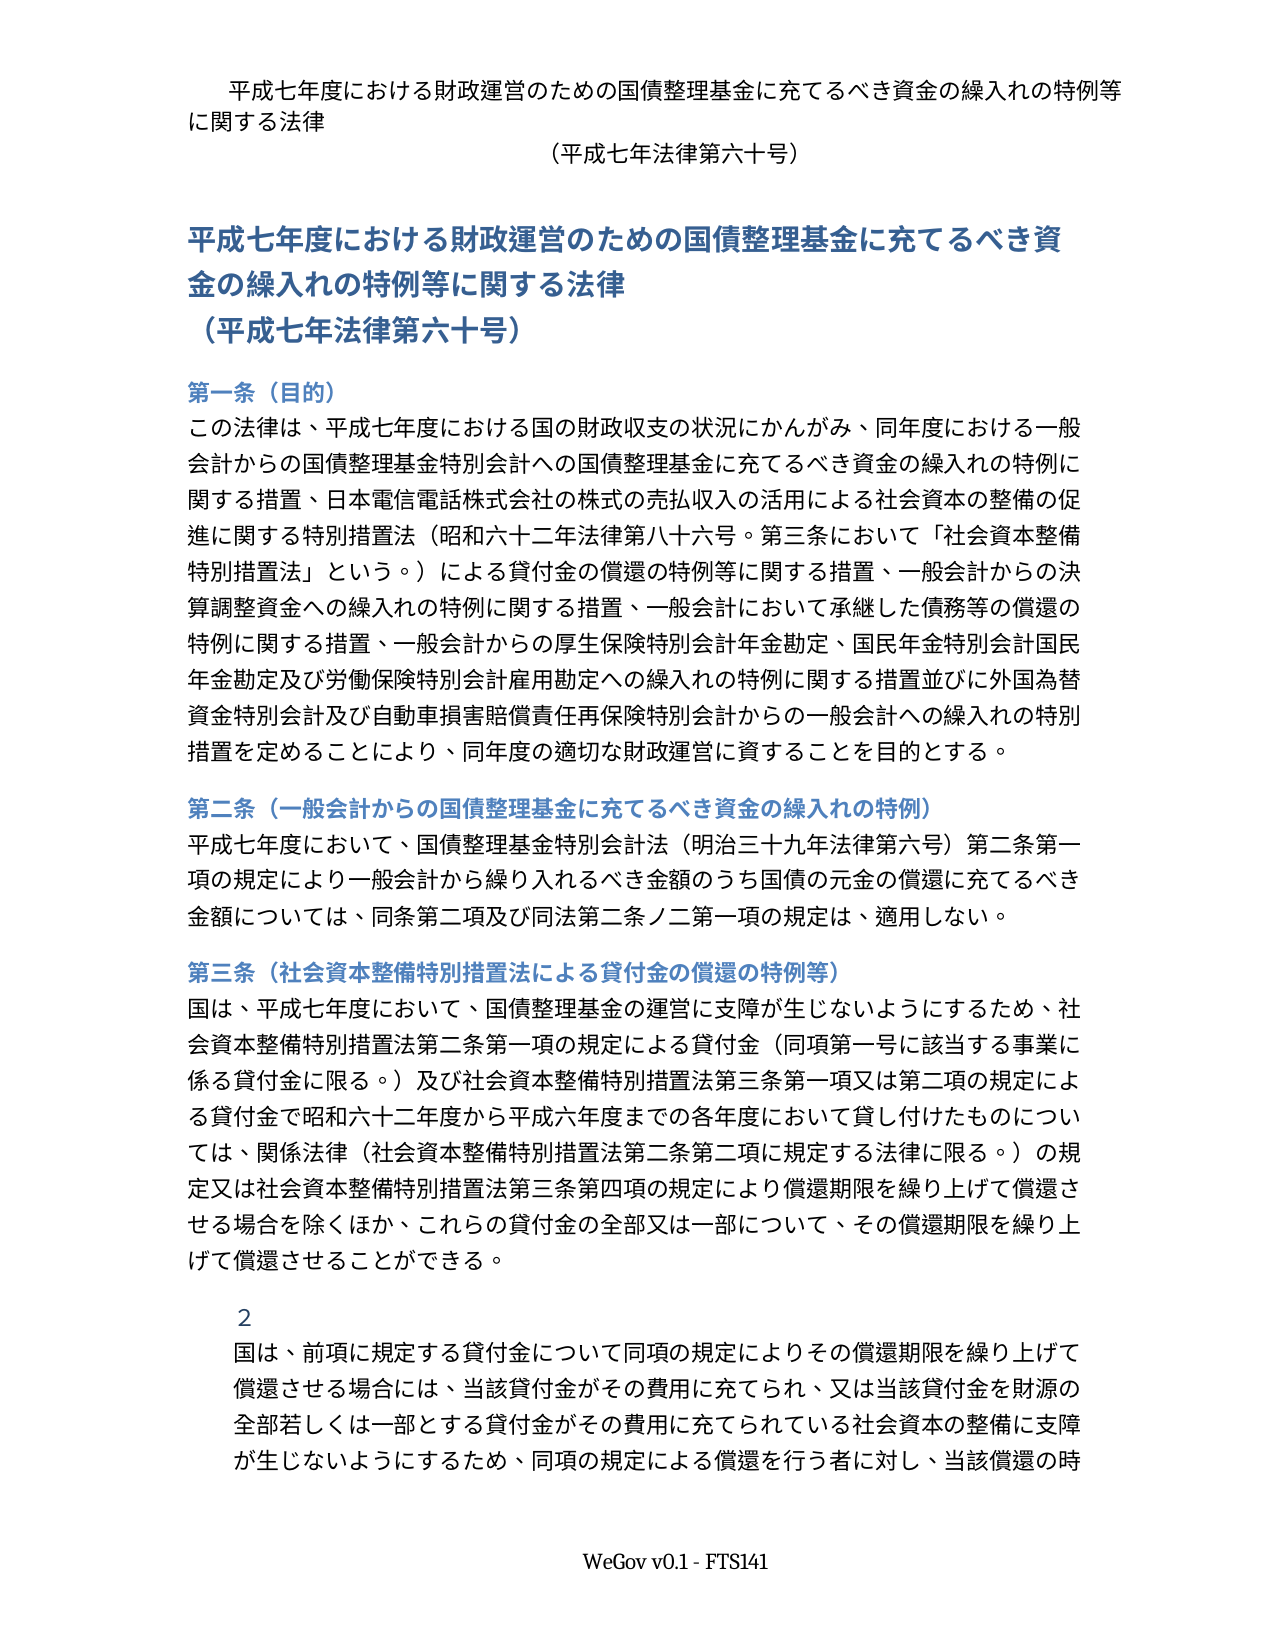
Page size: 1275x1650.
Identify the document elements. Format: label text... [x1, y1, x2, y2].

subtitle 第一条（目的） [187, 376, 1087, 408]
text この法律は、平成七年度における国の財政収支の状況にかんがみ、同年度における一般会計からの国債整理基金特別会計への国債整理基金に充てるべき資金の繰入れの特例に関する措置、日本電信電話株式会社の株式の売払収入の活用による社会資本の整備の促進に関する特別措置法（昭和六十二年法律第八十六号。第三条において「社会資本整備特別措置法」という。）による貸付金の償還の特例等に関する措置、一般会計からの決算調整資金への繰入れの特例に関する措置、一般会計において承継した債務等の償還の特例に関する措置、一般会計からの厚生保険特別会計年金勘定、国民年金特別会計国民年金勘定及び労働保険特別会計雇用勘定への繰入れの特例に関する措置並びに外国為替資金特別会計及び自動車損害賠償責任再保険特別会計からの一般会計への繰入れの特別措置を定めることにより、同年度の適切な財政運営に資することを目的とする。 [187, 412, 1087, 767]
text 国は、平成七年度において、国債整理基金の運営に支障が生じないようにするため、社会資本整備特別措置法第二条第一項の規定による貸付金（同項第一号に該当する事業に係る貸付金に限る。）及び社会資本整備特別措置法第三条第一項又は第二項の規定による貸付金で昭和六十二年度から平成六年度までの各年度において貸し付けたものについては、関係法律（社会資本整備特別措置法第二条第二項に規定する法律に限る。）の規定又は社会資本整備特別措置法第三条第四項の規定により償還期限を繰り上げて償還させる場合を除くほか、これらの貸付金の全部又は一部について、その償還期限を繰り上げて償還させることができる。 [187, 993, 1087, 1276]
subtitle 平成七年度における財政運営のための国債整理基金に充てるべき資金の繰入れの特例等に関する法律 （平成七年法律第六十号） [187, 219, 1087, 350]
text 平成七年度において、国債整理基金特別会計法（明治三十九年法律第六号）第二条第一項の規定により一般会計から繰り入れるべき金額のうち国債の元金の償還に充てるべき金額については、同条第二項及び同法第二条ノ二第一項の規定は、適用しない。 [187, 828, 1087, 932]
subtitle 第三条（社会資本整備特別措置法による貸付金の償還の特例等） [187, 957, 1087, 988]
subtitle ２ [233, 1301, 1087, 1333]
subtitle 第二条（一般会計からの国債整理基金に充てるべき資金の繰入れの特例） [187, 793, 1087, 824]
